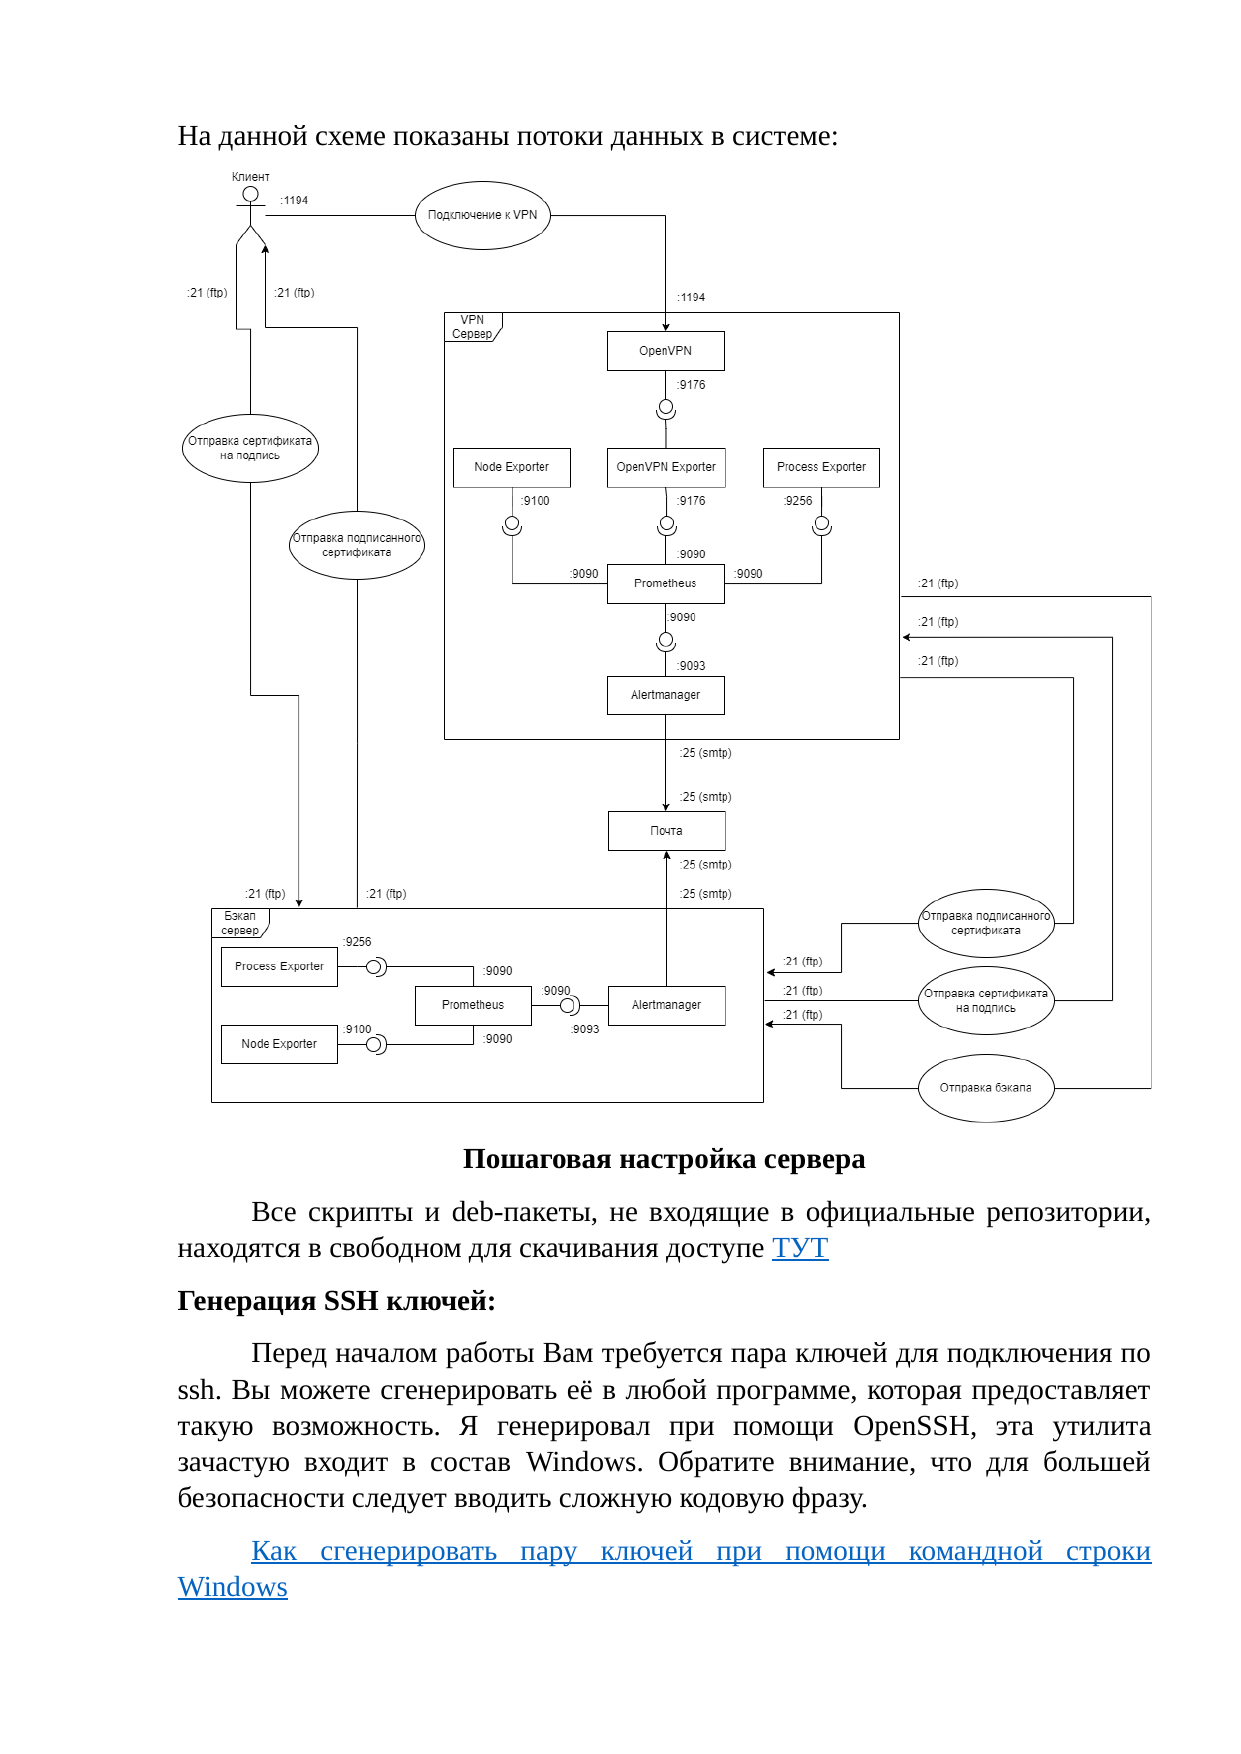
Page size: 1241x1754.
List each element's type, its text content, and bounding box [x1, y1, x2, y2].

text Перед началом работы Вам требуется пара ключей для подключения по ssh. Вы можете сгенерировать её в любой программе, которая предоставляет такую возможность. Я генерировал при помощи OpenSSH, эта утилита зачастую входит в состав Windows. Обратите внимание, что для большей безопасности следует вводить сложную кодовую фразу. [177, 1336, 1152, 1514]
text На данной схеме показаны потоки данных в системе: [177, 118, 1152, 152]
text Как сгенерировать пару ключей при помощи командной строки Windows [177, 1533, 1152, 1603]
text Все скрипты и deb-пакеты, не входящие в официальные репозитории, находятся в свободном для скачивания доступе ТУТ [177, 1194, 1152, 1263]
text Пошаговая настройка сервера [177, 1141, 1152, 1174]
text Генерация SSH ключей: [177, 1283, 1152, 1316]
picture [177, 171, 1152, 1123]
